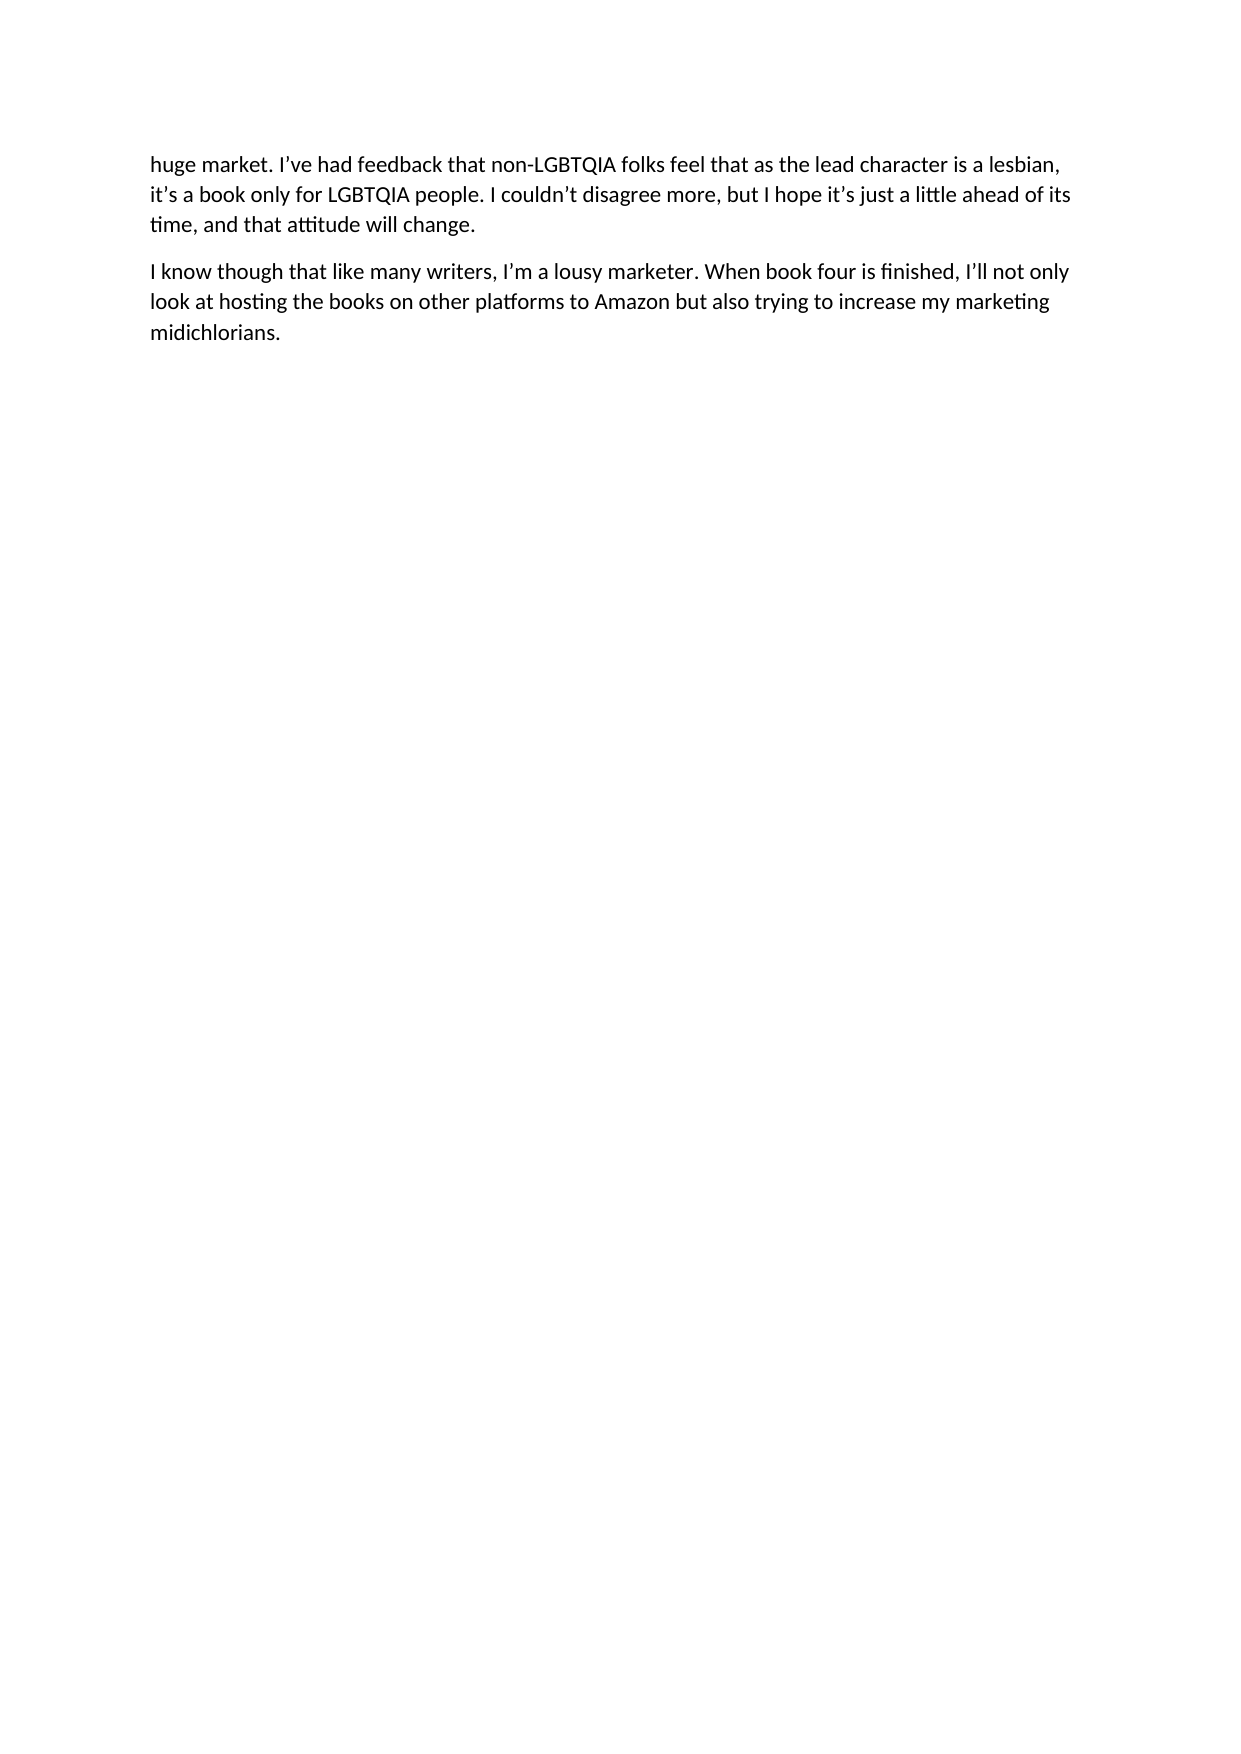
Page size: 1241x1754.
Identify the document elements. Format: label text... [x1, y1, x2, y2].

text I know though that like many writers, I’m a lousy marketer. When book four is finished, I’ll not only look at hosting the books on other platforms to Amazon but also trying to increase my marketing midichlorians. [150, 257, 1090, 346]
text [150, 150, 1090, 238]
